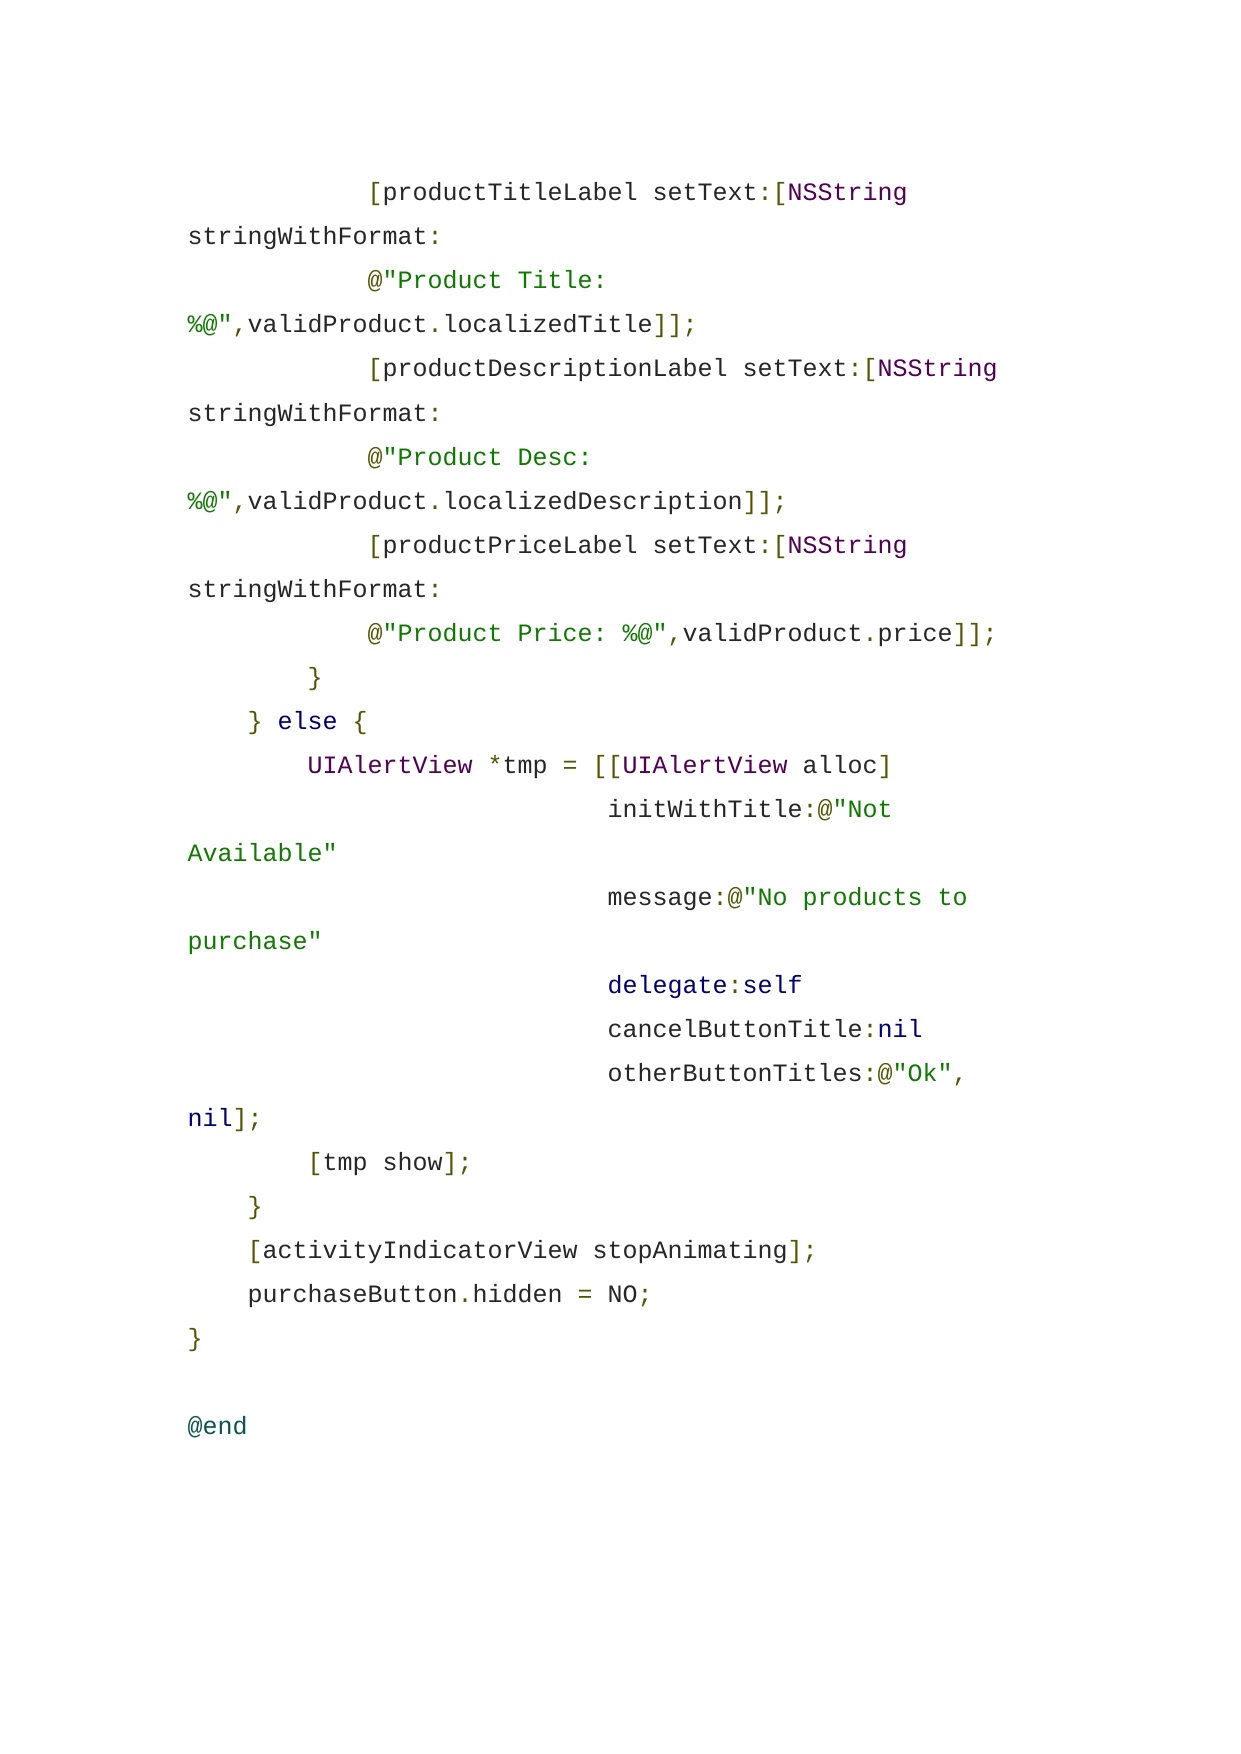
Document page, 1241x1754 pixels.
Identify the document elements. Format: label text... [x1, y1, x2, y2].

text } else { [187, 701, 1053, 745]
text [productTitleLabel setText:[NSString stringWithFormat: [187, 172, 1053, 260]
text purchaseButton.hidden = NO; [187, 1273, 1053, 1318]
text } [187, 1318, 1053, 1362]
text } [187, 657, 1053, 701]
text cancelButtonTitle:nil [187, 1009, 1053, 1053]
text } [187, 1185, 1053, 1229]
text otherButtonTitles:@"Ok", nil]; [187, 1053, 1053, 1141]
text UIAlertView *tmp = [[UIAlertView alloc] [187, 745, 1053, 789]
text @end [187, 1406, 1053, 1450]
text initWithTitle:@"Not Available" [187, 789, 1053, 877]
text delegate:self [187, 965, 1053, 1009]
text [tmp show]; [187, 1141, 1053, 1185]
text [productDescriptionLabel setText:[NSString stringWithFormat: [187, 348, 1053, 436]
text @"Product Title: %@",validProduct.localizedTitle]]; [187, 260, 1053, 348]
text @"Product Price: %@",validProduct.price]]; [187, 613, 1053, 657]
text message:@"No products to purchase" [187, 877, 1053, 965]
text [activityIndicatorView stopAnimating]; [187, 1229, 1053, 1273]
text @"Product Desc: %@",validProduct.localizedDescription]]; [187, 436, 1053, 524]
text [productPriceLabel setText:[NSString stringWithFormat: [187, 524, 1053, 613]
